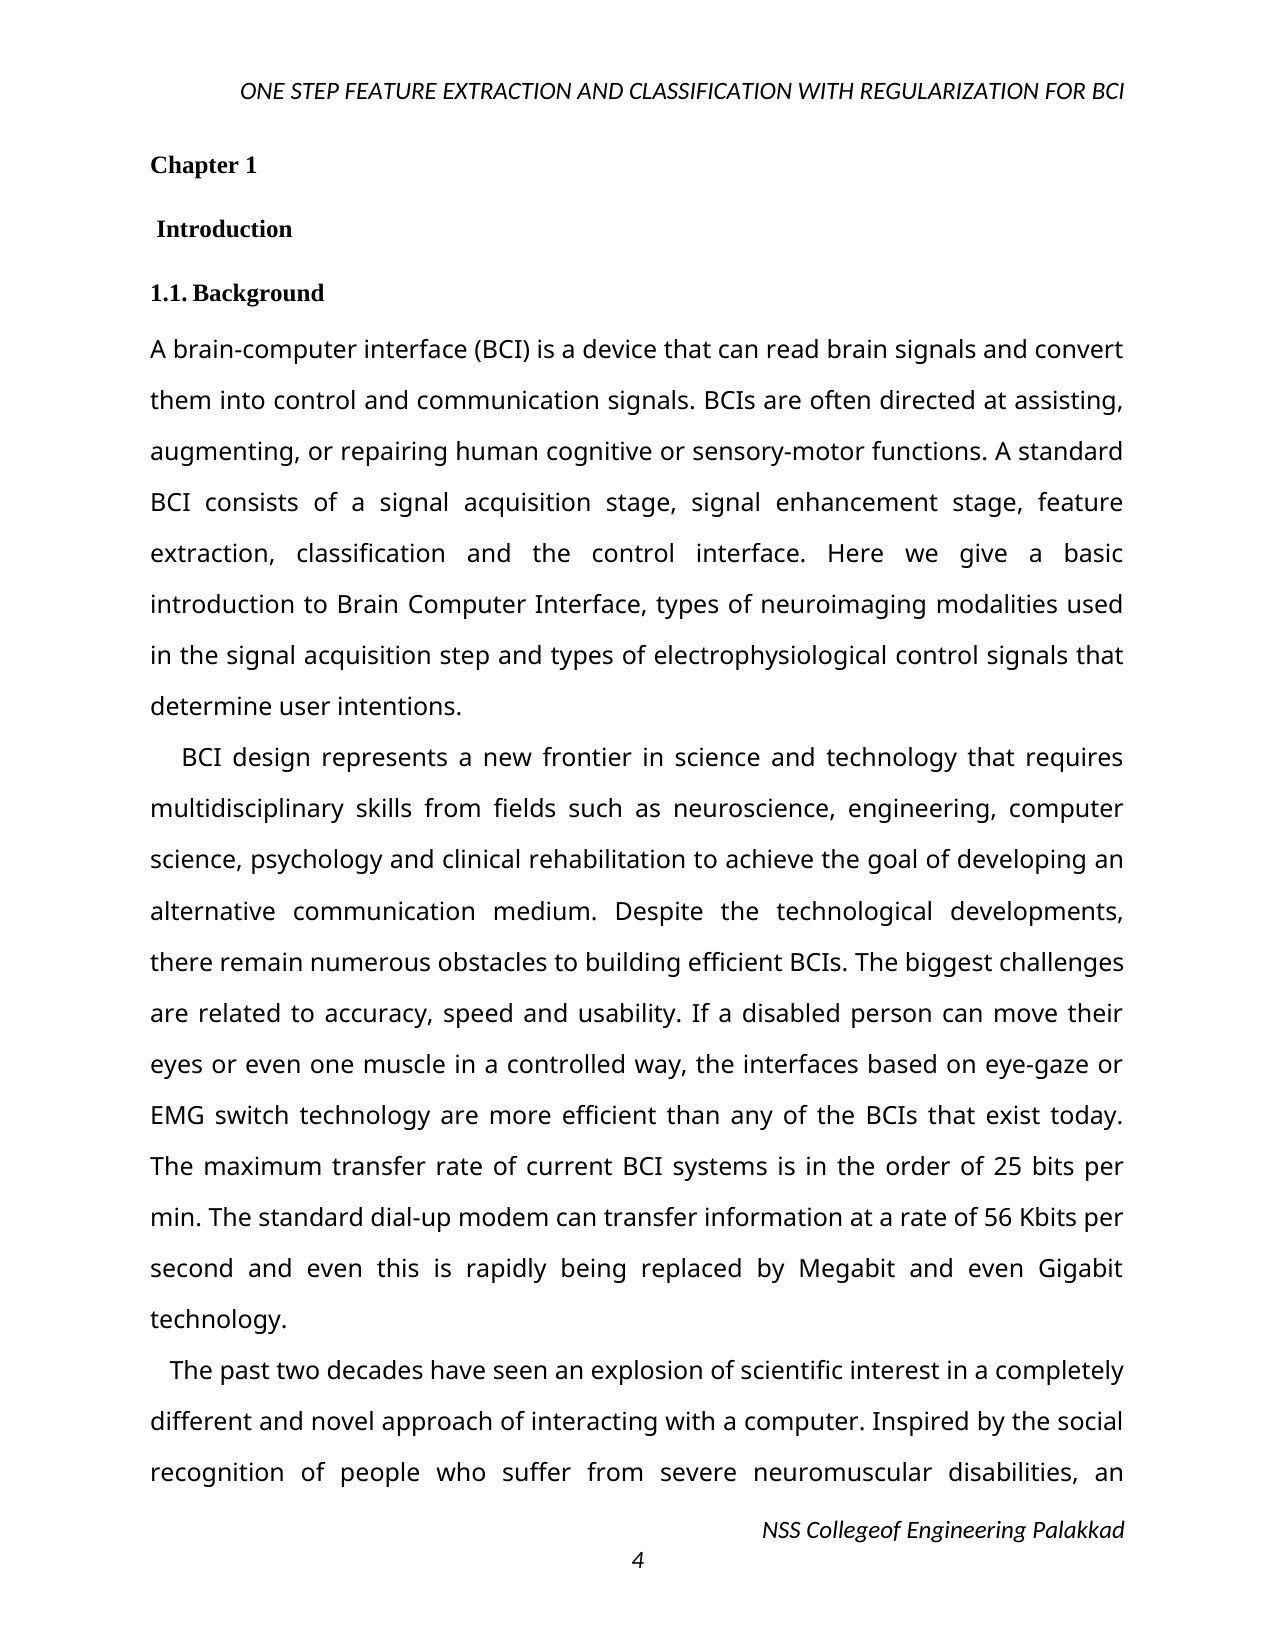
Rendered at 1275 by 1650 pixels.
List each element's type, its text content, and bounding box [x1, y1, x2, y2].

text Chapter 1 [150, 150, 1125, 179]
text A brain-computer interface (BCI) is a device that can read brain signals and convert them into control and communication signals. BCIs are often directed at assisting, augmenting, or repairing human cognitive or sensory-motor functions. A standard BCI consists of a signal acquisition stage, signal enhancement stage, feature extraction, classification and the control interface. Here we give a basic introduction to Brain Computer Interface, types of neuroimaging modalities used in the signal acquisition step and types of electrophysiological control signals that determine user intentions. [150, 332, 1125, 723]
text BCI design represents a new frontier in science and technology that requires multidisciplinary skills from fields such as neuroscience, engineering, computer science, psychology and clinical rehabilitation to achieve the goal of developing an alternative communication medium. Despite the technological developments, there remain numerous obstacles to building efficient BCIs. The biggest challenges are related to accuracy, speed and usability. If a disabled person can move their eyes or even one muscle in a controlled way, the interfaces based on eye-gaze or EMG switch technology are more efficient than any of the BCIs that exist today. The maximum transfer rate of current BCI systems is in the order of 25 bits per min. The standard dial-up modem can transfer information at a rate of 56 Kbits per second and even this is rapidly being replaced by Megabit and even Gigabit technology. [150, 740, 1125, 1336]
text Introduction [150, 214, 1125, 243]
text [150, 1353, 1125, 1489]
list Background [150, 278, 1125, 307]
